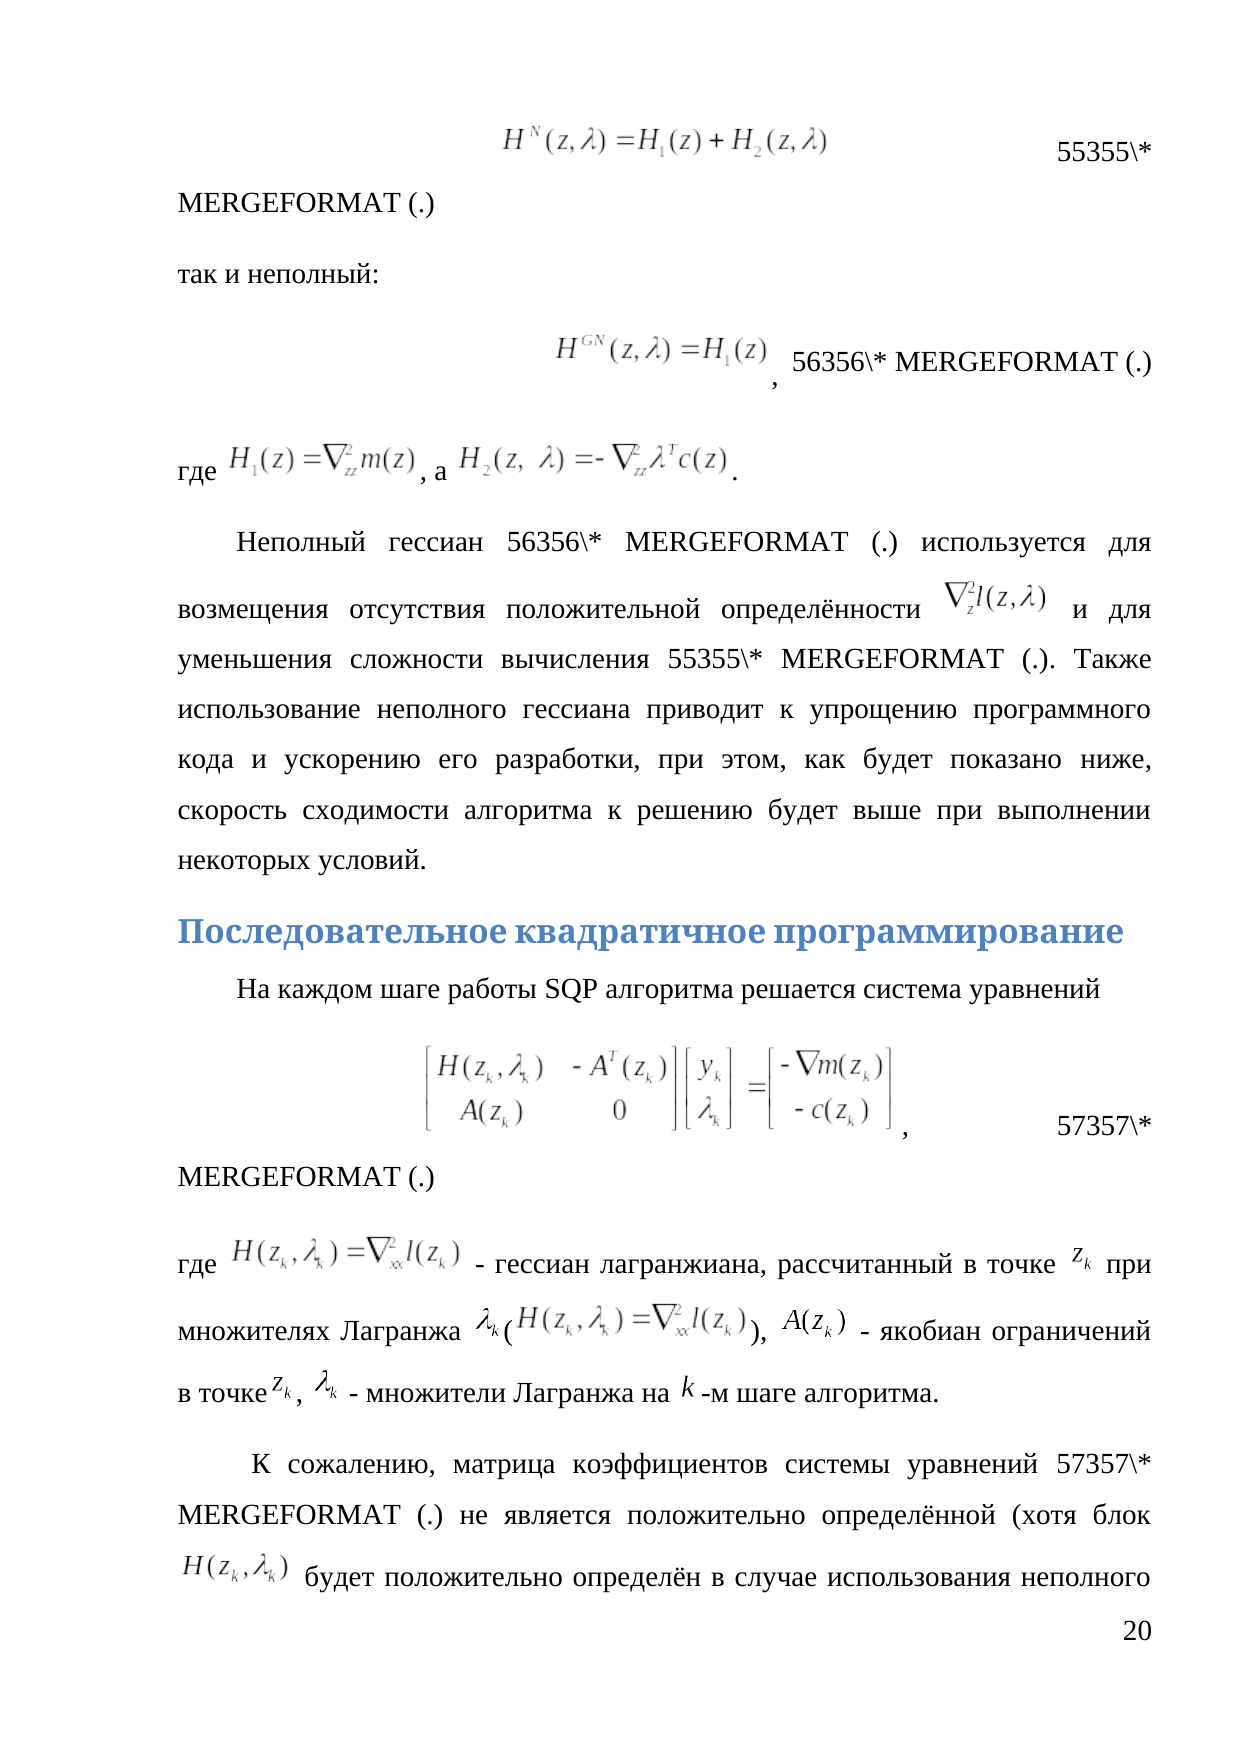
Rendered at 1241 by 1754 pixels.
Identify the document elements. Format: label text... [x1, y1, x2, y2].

text , [177, 1042, 1152, 1192]
subtitle Последовательное квадратичное программирование [177, 913, 1152, 952]
text так и неполный: [177, 256, 1152, 289]
text На каждом шаге работы SQP алгоритма решается система уравнений [177, 971, 1152, 1004]
text , [177, 327, 1152, 392]
text Неполный гессиан (3.4) используется для возмещения отсутствия положительной определённости и для уменьшения сложности вычисления (3.3). Также использование неполного гессиана приводит к упрощению программного кода и ускорению его разработки, при этом, как будет показано ниже, скорость сходимости алгоритма к решению будет выше при выполнении некоторых условий. [177, 524, 1152, 876]
text где - гессиан лагранжиана, рассчитанный в точке при множителях Лагранжа (), - якобиан ограничений в точке, - множители Лагранжа на -м шаге алгоритма. [177, 1230, 1152, 1409]
text где , а . [177, 436, 1152, 486]
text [177, 1446, 1152, 1592]
